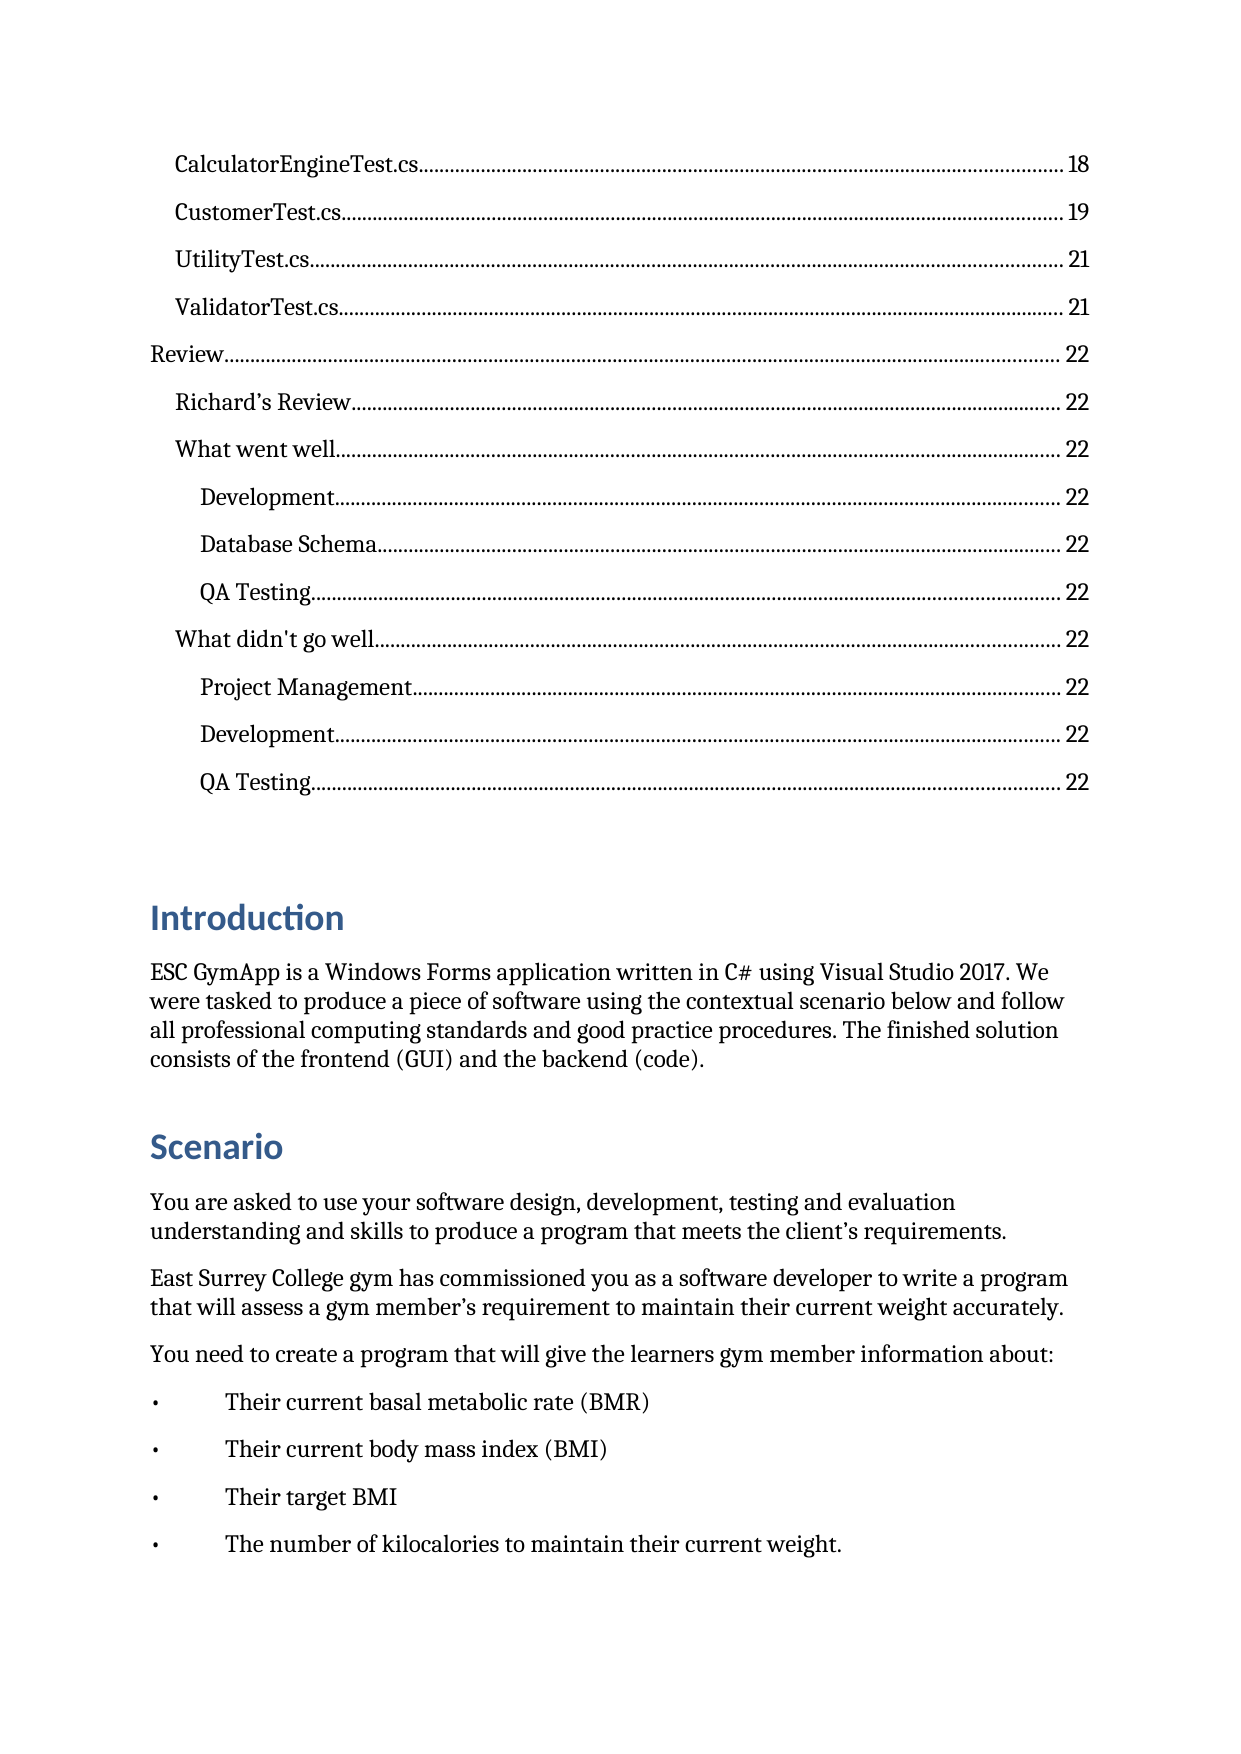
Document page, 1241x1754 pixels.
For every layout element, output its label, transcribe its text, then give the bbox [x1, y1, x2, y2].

text ESC GymApp is a Windows Forms application written in C# using Visual Studio 2017. We were tasked to produce a piece of software using the contextual scenario below and follow all professional computing standards and good practice procedures. The finished solution consists of the frontend (GUI) and the backend (code). [150, 958, 1090, 1073]
text You are asked to use your software design, development, testing and evaluation understanding and skills to produce a program that meets the client’s requirements. [150, 1188, 1090, 1245]
text • The number of kilocalories to maintain their current weight. [150, 1530, 1090, 1559]
subtitle Scenario [150, 1123, 1090, 1169]
subtitle Introduction [150, 894, 1090, 939]
text You need to create a program that will give the learners gym member information about: [150, 1340, 1090, 1369]
text • Their current body mass index (BMI) [150, 1435, 1090, 1464]
text East Surrey College gym has commissioned you as a software developer to write a program that will assess a gym member’s requirement to maintain their current weight accurately. [150, 1264, 1090, 1322]
text • Their current basal metabolic rate (BMR) [150, 1388, 1090, 1417]
text • Their target BMI [150, 1483, 1090, 1512]
